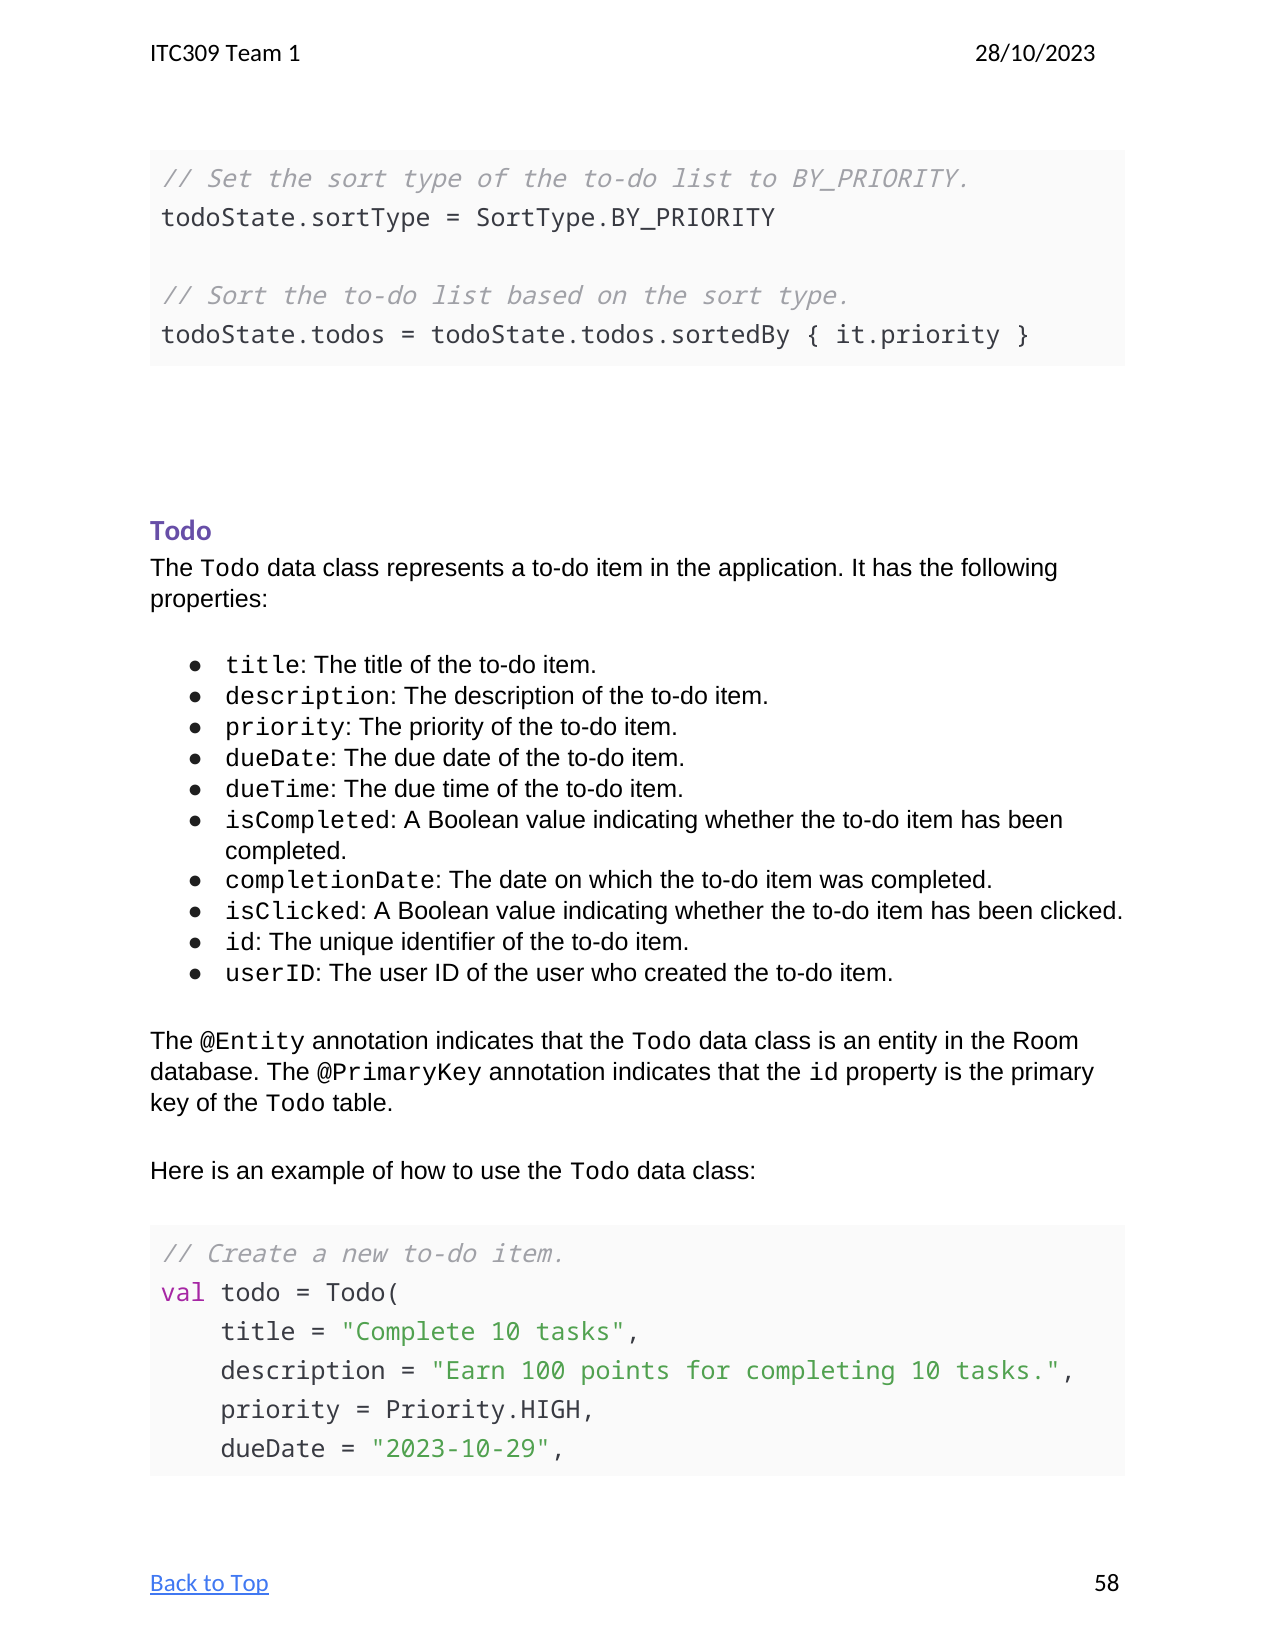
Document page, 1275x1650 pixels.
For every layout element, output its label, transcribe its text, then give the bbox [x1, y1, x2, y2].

text Here is an example of how to use the Todo data class: [150, 1156, 1125, 1187]
list priority: The priority of the to-do item. [187, 712, 1125, 743]
list isCompleted: A Boolean value indicating whether the to-do item has been completed. [187, 805, 1125, 865]
list title: The title of the to-do item. [187, 650, 1125, 681]
list userID: The user ID of the user who created the to-do item. [187, 958, 1125, 988]
list completionDate: The date on which the to-do item was completed. [187, 865, 1125, 896]
list dueDate: The due date of the to-do item. [187, 743, 1125, 774]
list id: The unique identifier of the to-do item. [187, 927, 1125, 958]
text The Todo data class represents a to-do item in the application. It has the following properties: [150, 553, 1125, 613]
list dueTime: The due time of the to-do item. [187, 774, 1125, 805]
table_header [150, 1225, 1125, 1476]
list isClicked: A Boolean value indicating whether the to-do item has been clicked. [187, 896, 1125, 927]
list description: The description of the to-do item. [187, 681, 1125, 712]
table_header // Set the sort type of the to-do list to BY_PRIORITY. todoState.sortType = SortType.BY_PRIORITY // Sort the to-do list based on the sort type. todoState.todos = todoState.todos.sortedBy { it.priority } [150, 150, 1125, 366]
text The @Entity annotation indicates that the Todo data class is an entity in the Room database. The @PrimaryKey annotation indicates that the id property is the primary key of the Todo table. [150, 1026, 1125, 1119]
subtitle Todo [150, 512, 1125, 548]
